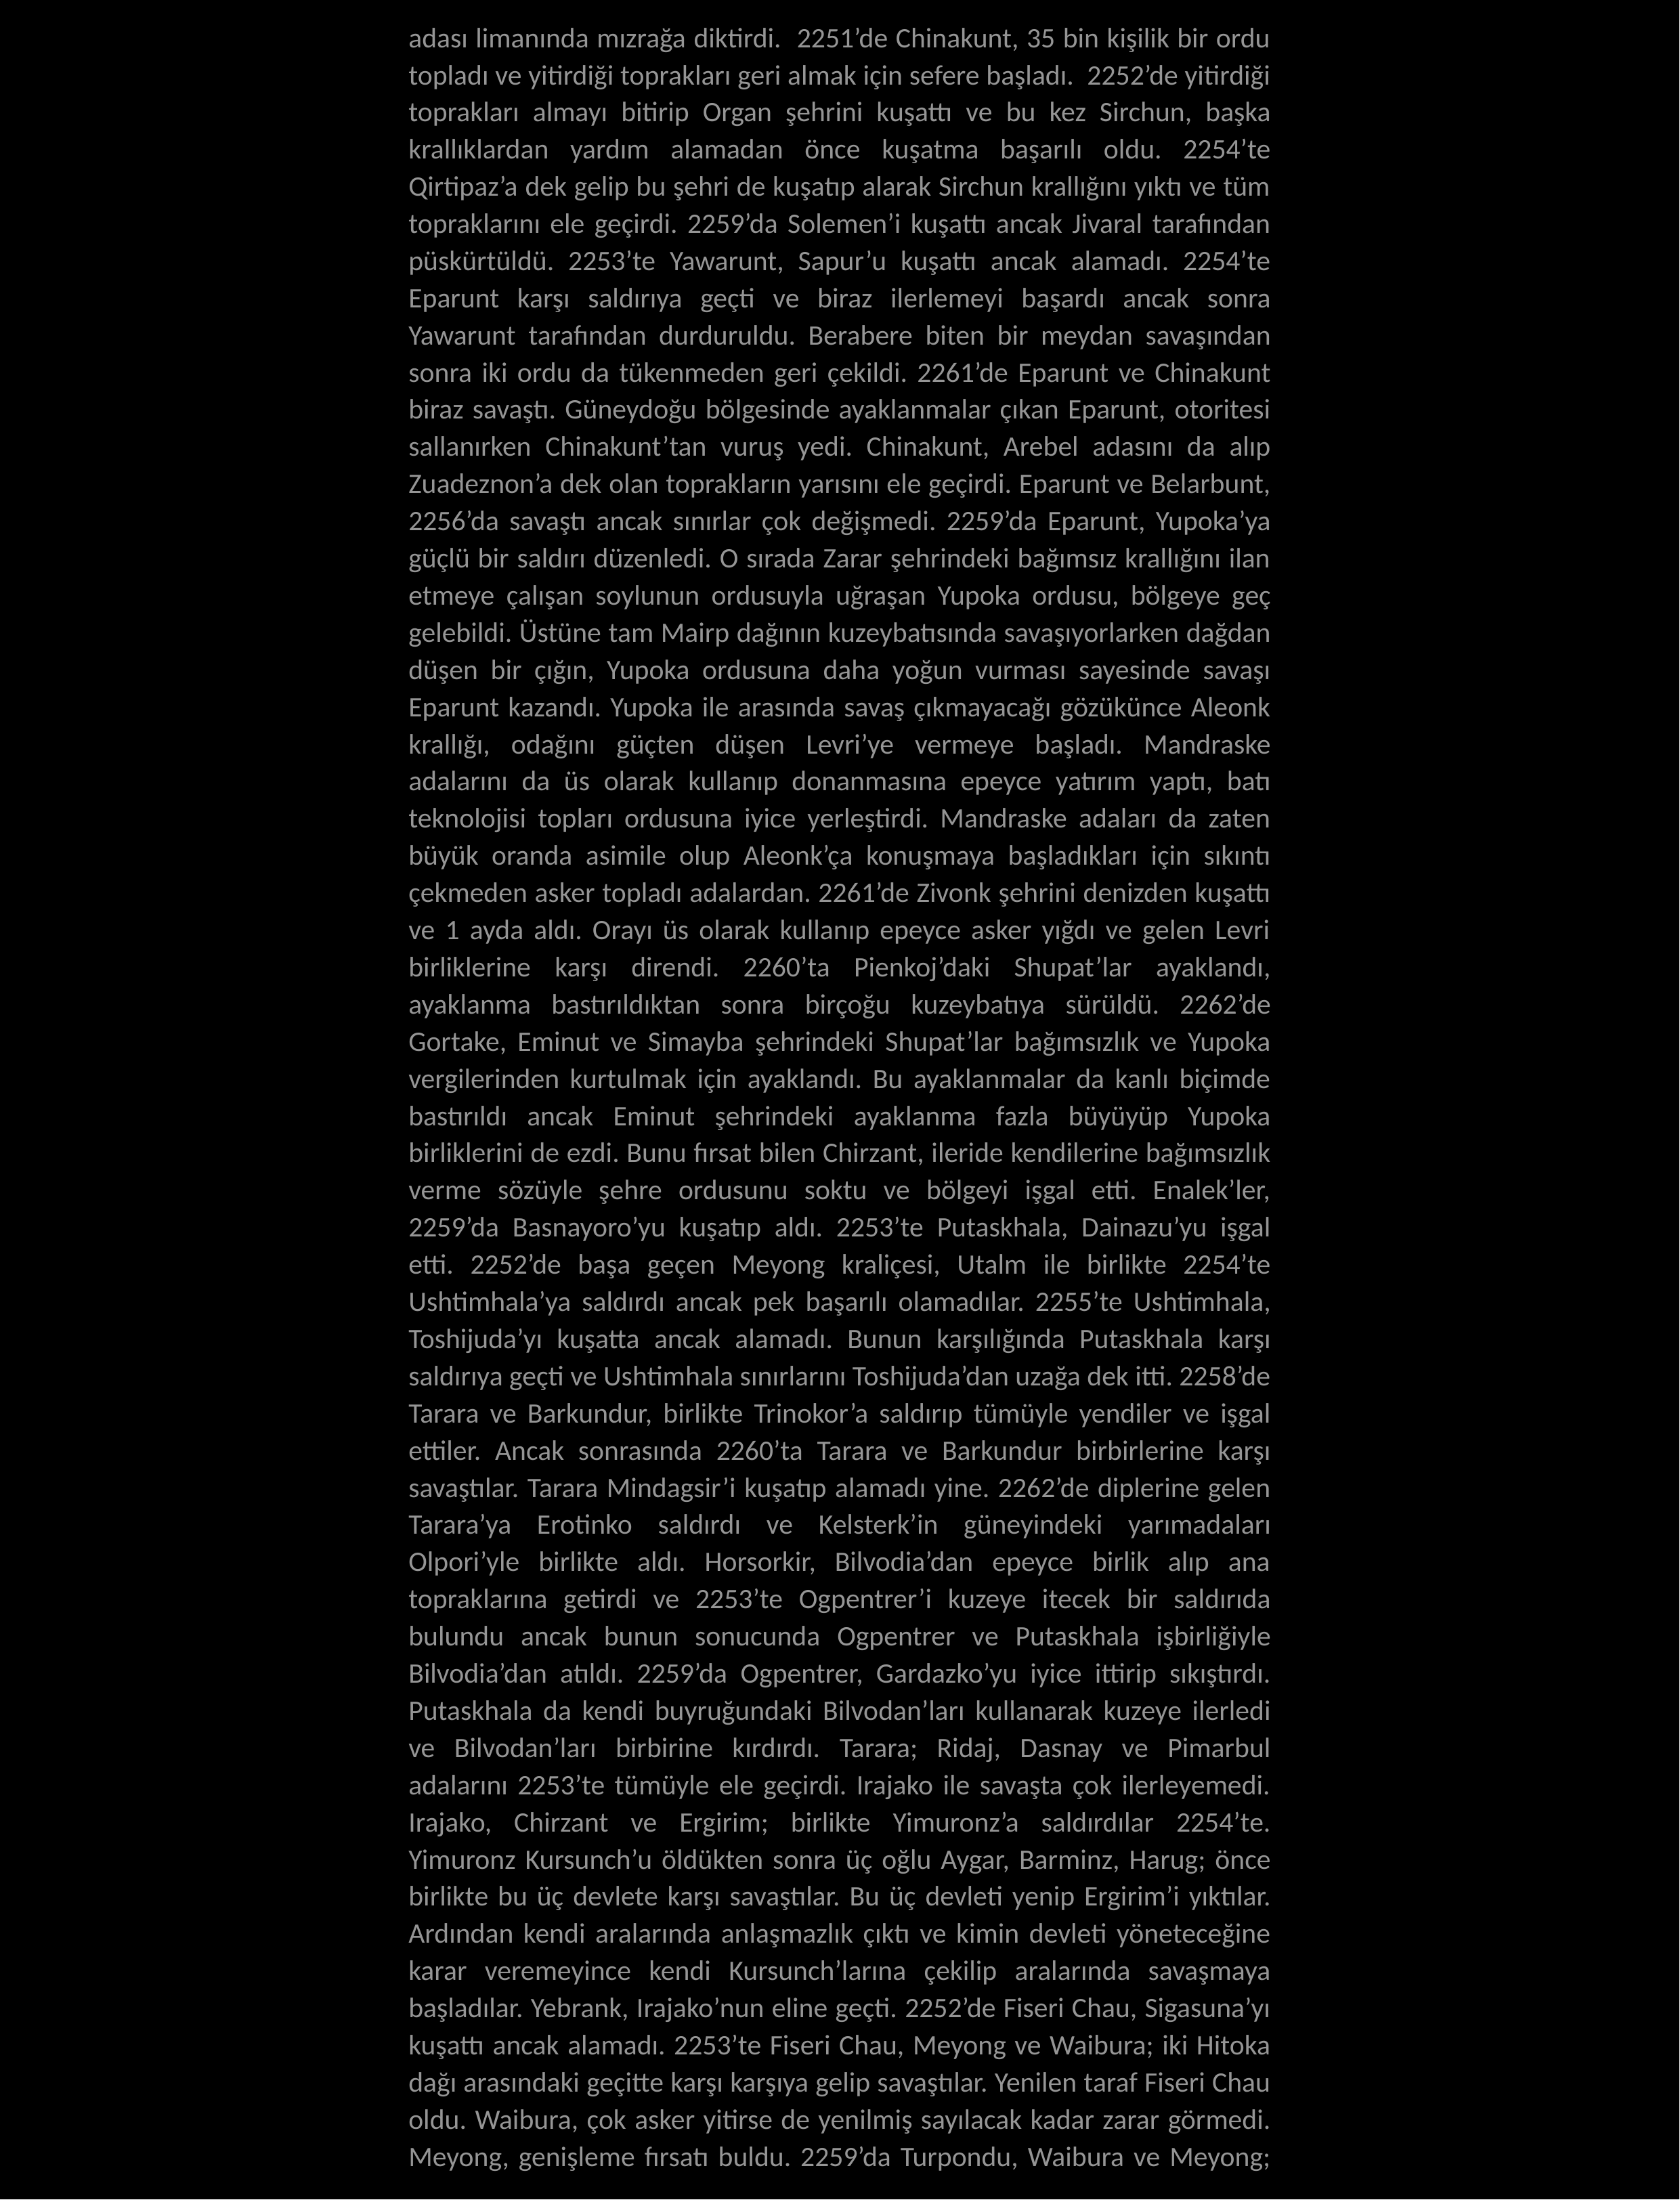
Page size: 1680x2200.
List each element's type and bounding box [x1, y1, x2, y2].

text [408, 20, 1272, 2173]
